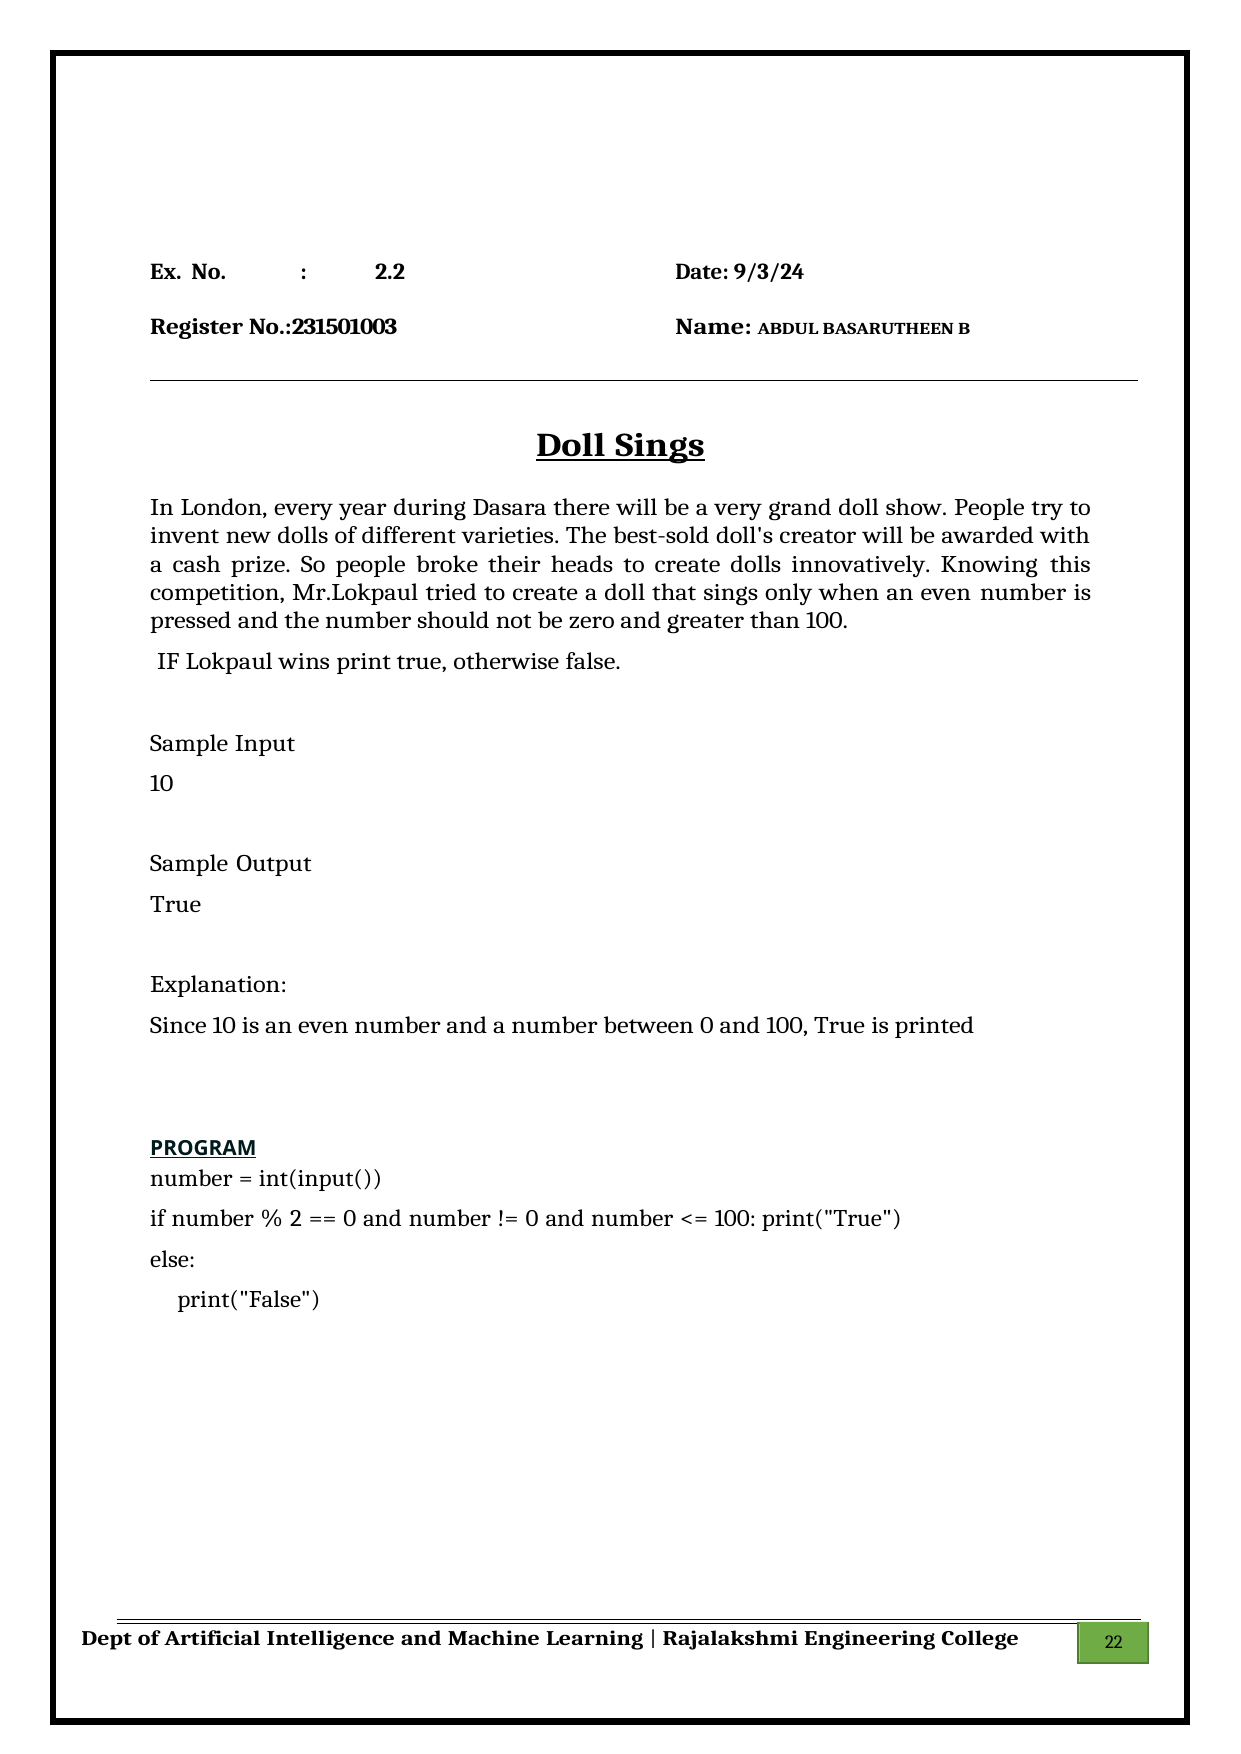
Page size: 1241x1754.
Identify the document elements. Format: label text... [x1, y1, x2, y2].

text else: [150, 1245, 1138, 1273]
text Since 10 is an even number and a number between 0 and 100, True is printed [150, 1012, 1138, 1040]
text IF Lokpaul wins print true, otherwise false. [157, 648, 1138, 675]
text In London, every year during Dasara there will be a very grand doll show. People try to invent new dolls of different varieties. The best-sold doll's creator will be awarded with a cash prize. So people broke their heads to create dolls innovatively. Knowing this competition, Mr.Lokpaul tried to create a doll that sings only when an even number is pressed and the number should not be zero and greater than 100. [150, 494, 1091, 635]
text if number % 2 == 0 and number != 0 and number <= 100: print("True") [150, 1205, 918, 1233]
text number = int(input()) [150, 1164, 1138, 1192]
text Sample Input 10 [150, 729, 316, 797]
subtitle Doll Sings [155, 426, 1086, 464]
text print("False") [177, 1286, 1138, 1314]
text PROGRAM [150, 1133, 1138, 1161]
text Explanation: [150, 971, 1138, 999]
text Ex. No. : 2.2 Date: 9/3/24 [150, 258, 1138, 285]
text Sample Output True [150, 850, 321, 918]
text Register No.:231501003 Name: ABDUL BASARUTHEEN B [150, 314, 1138, 340]
